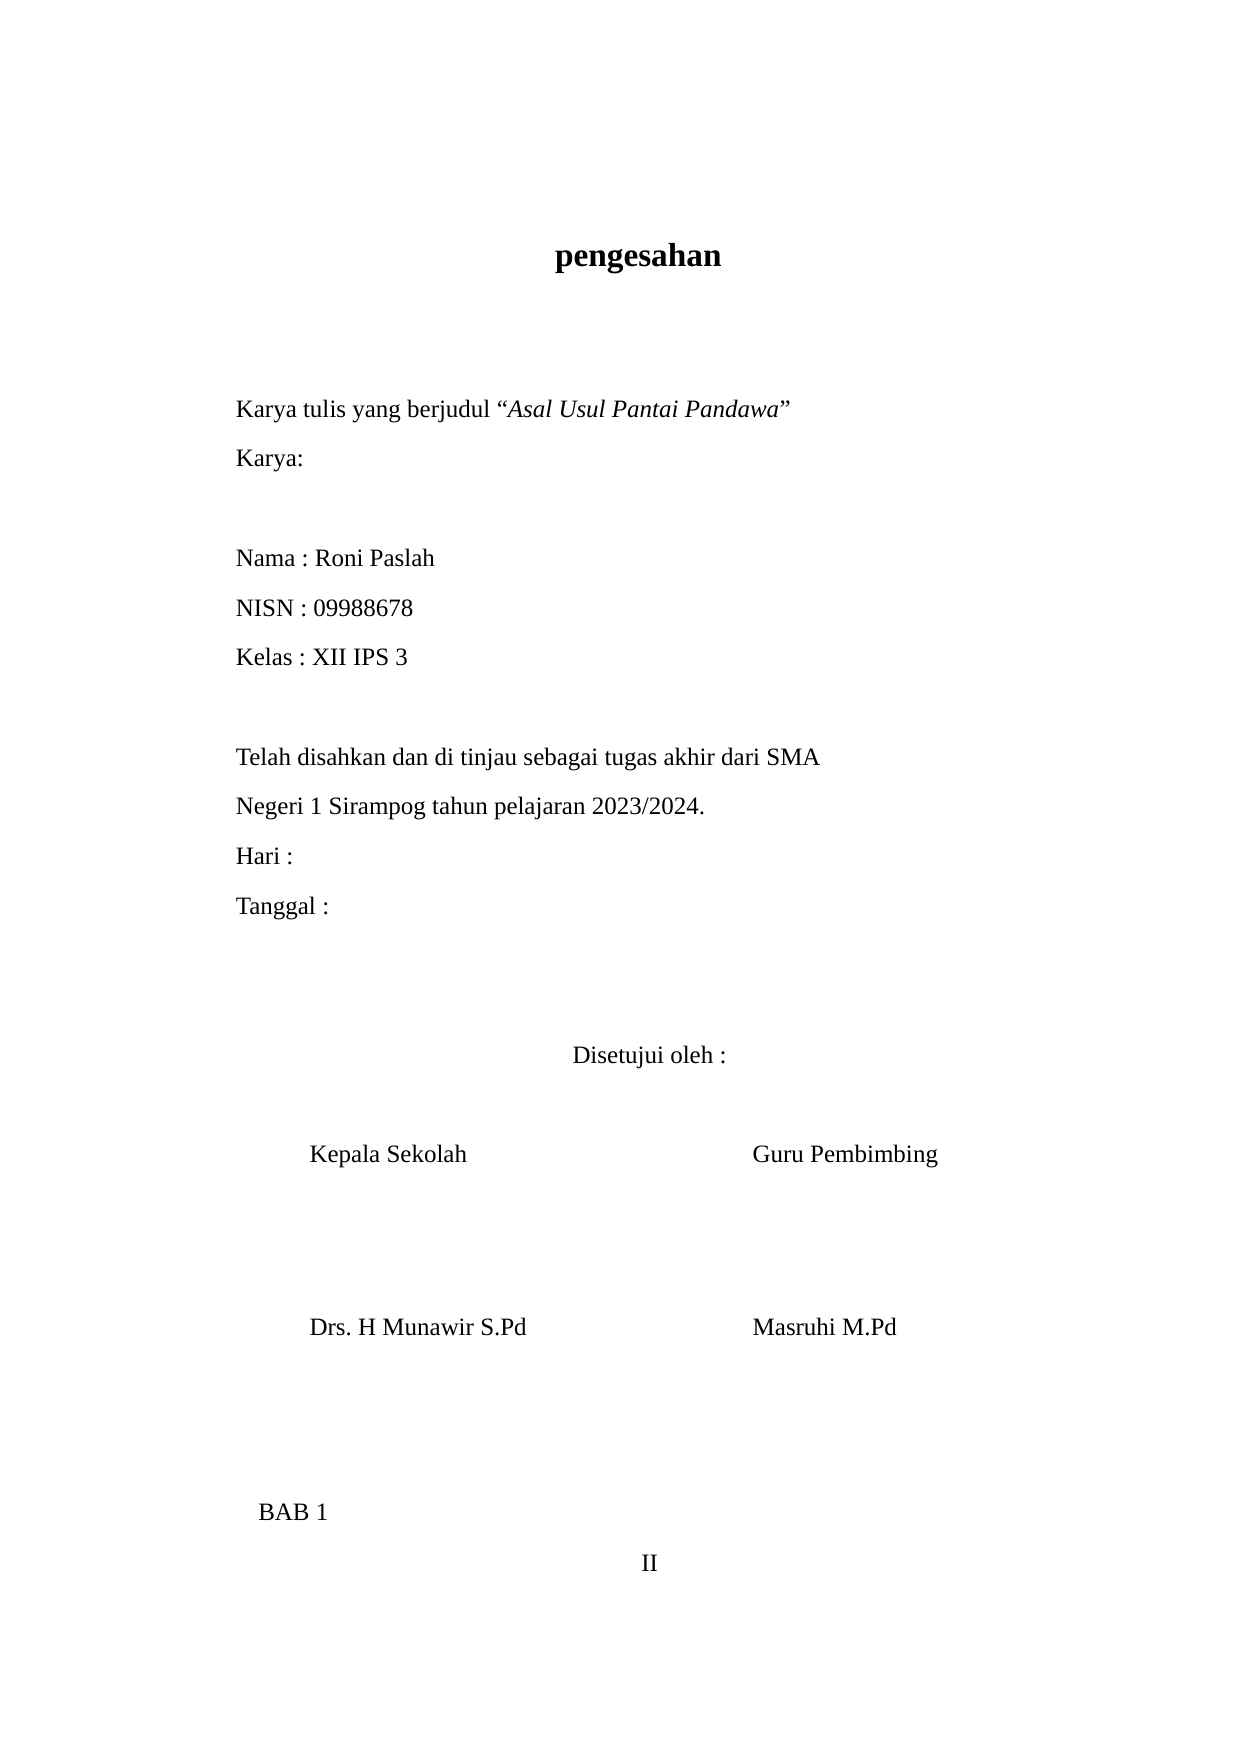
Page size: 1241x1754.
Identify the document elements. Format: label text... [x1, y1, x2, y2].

text Tanggal : [236, 891, 1063, 919]
text Disetujui oleh : [236, 1040, 1063, 1068]
text NISN : 09988678 [236, 593, 1063, 621]
text pengesahan [236, 236, 1041, 274]
text BAB 1 [258, 1497, 1041, 1526]
text Karya tulis yang berjudul “Asal Usul Pantai Pandawa” [236, 394, 1063, 423]
text Nama : Roni Paslah [236, 543, 1063, 572]
text Hari : [236, 841, 1063, 870]
text Telah disahkan dan di tinjau sebagai tugas akhir dari SMA [236, 742, 1063, 770]
text Negeri 1 Sirampog tahun pelajaran 2023/2024. [236, 791, 1063, 820]
text Karya: [236, 443, 1063, 472]
text Kelas : XII IPS 3 [236, 642, 1063, 671]
